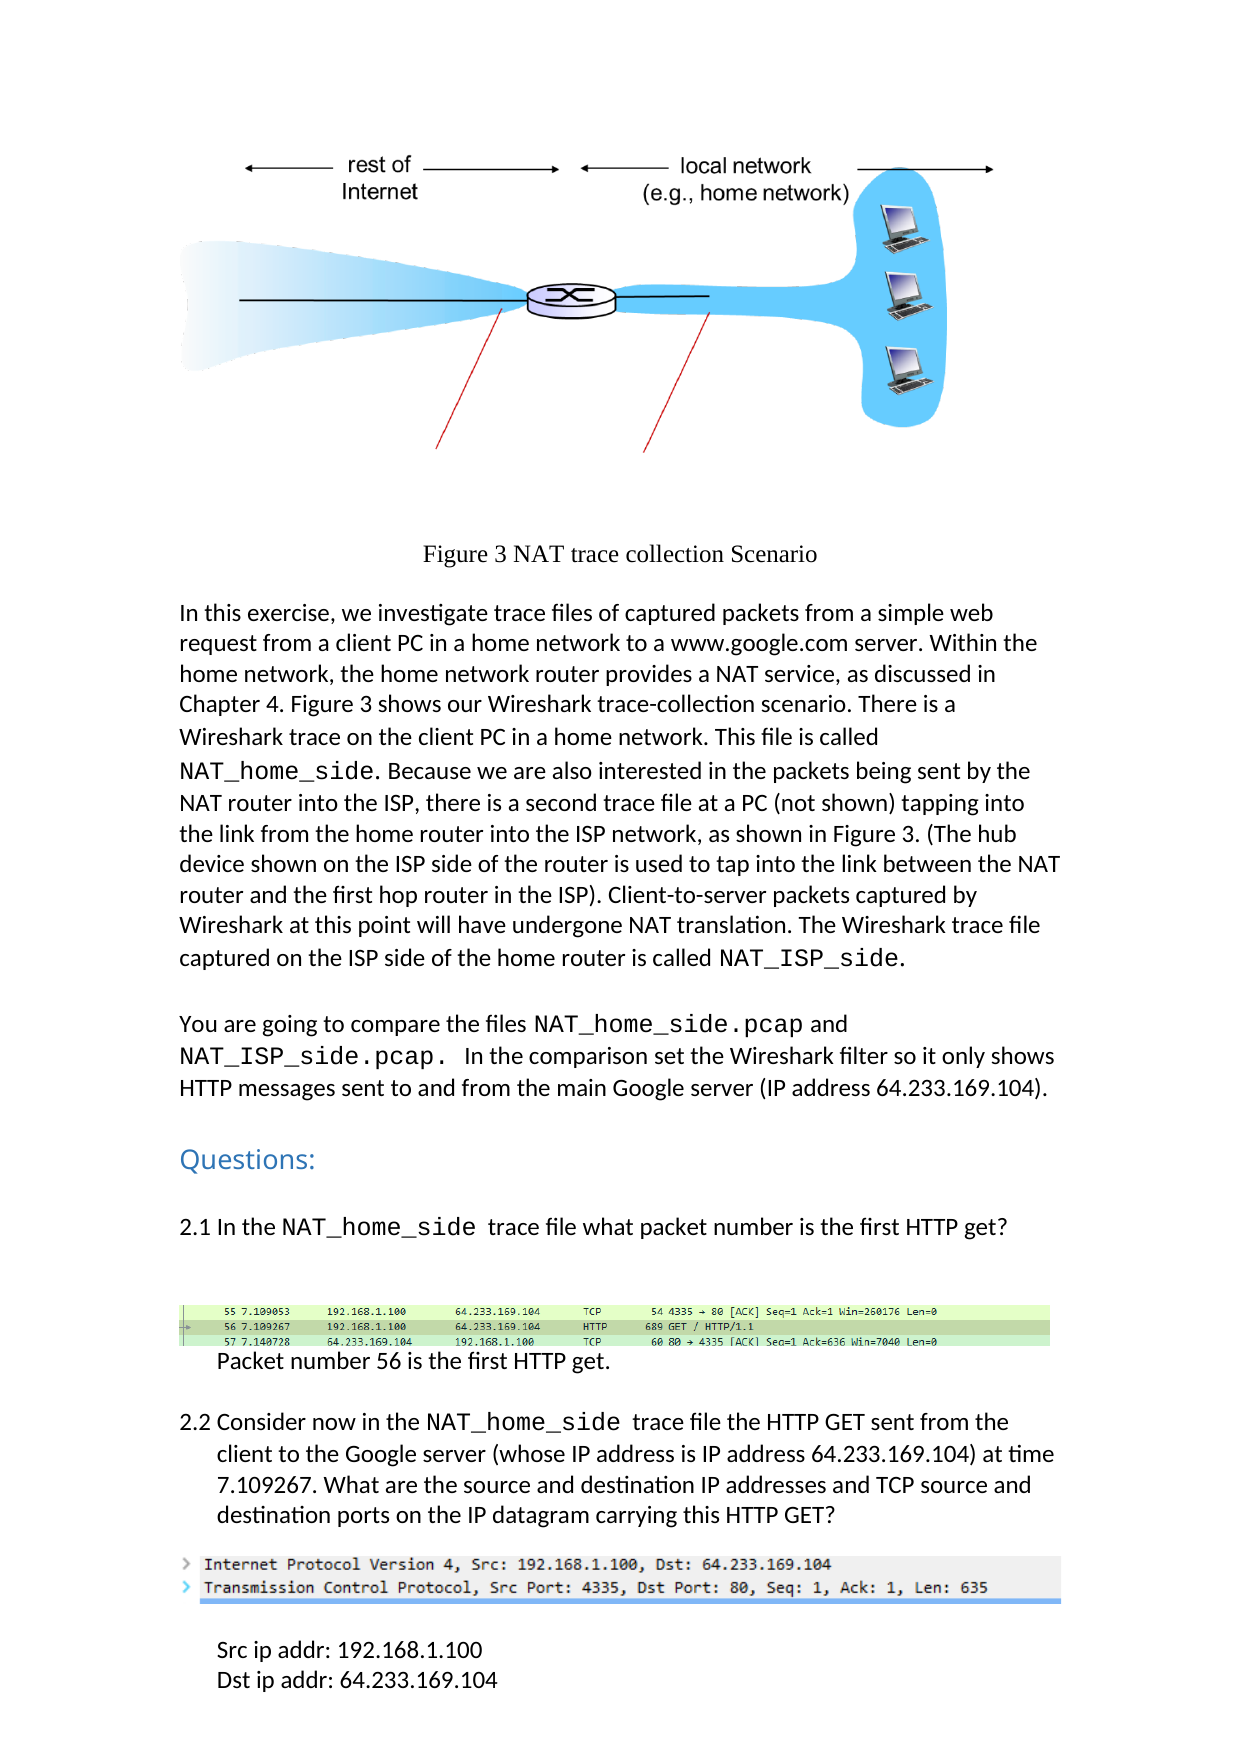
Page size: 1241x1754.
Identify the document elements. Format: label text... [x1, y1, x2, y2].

subtitle Questions: [179, 1140, 1061, 1177]
text Packet number 56 is the first HTTP get. [217, 1346, 1061, 1376]
text In this exercise, we investigate trace files of captured packets from a simple web request from a client PC in a home network to a www.google.com server. Within the home network, the home network router provides a NAT service, as discussed in Chapter 4. Figure 3 shows our Wireshark trace-collection scenario. There is a Wireshark trace on the client PC in a home network. This file is called NAT_home_side. Because we are also interested in the packets being sent by the NAT router into the ISP, there is a second trace file at a PC (not shown) tapping into the link from the home router into the ISP network, as shown in Figure 3. (The hub device shown on the ISP side of the router is used to tap into the link between the NAT router and the first hop router in the ISP). Client-to-server packets captured by Wireshark at this point will have undergone NAT translation. The Wireshark trace file captured on the ISP side of the home router is called NAT_ISP_side. [179, 597, 1061, 974]
text Figure 3 NAT trace collection Scenario [179, 539, 1061, 568]
list Consider now in the NAT_home_side trace file the HTTP GET sent from the client to the Google server (whose IP address is IP address 64.233.169.104) at time 7.109267. What are the source and destination IP addresses and TCP source and destination ports on the IP datagram carrying this HTTP GET? [179, 1407, 1061, 1530]
list In the NAT_home_side trace file what packet number is the first HTTP get? [179, 1211, 1061, 1243]
text You are going to compare the files NAT_home_side.pcap and NAT_ISP_side.pcap. In the comparison set the Wireshark filter so it only shows HTTP messages sent to and from the main Google server (IP address 64.233.169.104). [179, 1008, 1061, 1102]
picture [179, 143, 1001, 453]
picture [179, 1556, 1062, 1604]
picture [179, 1305, 1062, 1346]
text Src ip addr: 192.168.1.100 [217, 1634, 1061, 1664]
text Dst ip addr: 64.233.169.104 [217, 1664, 1061, 1695]
